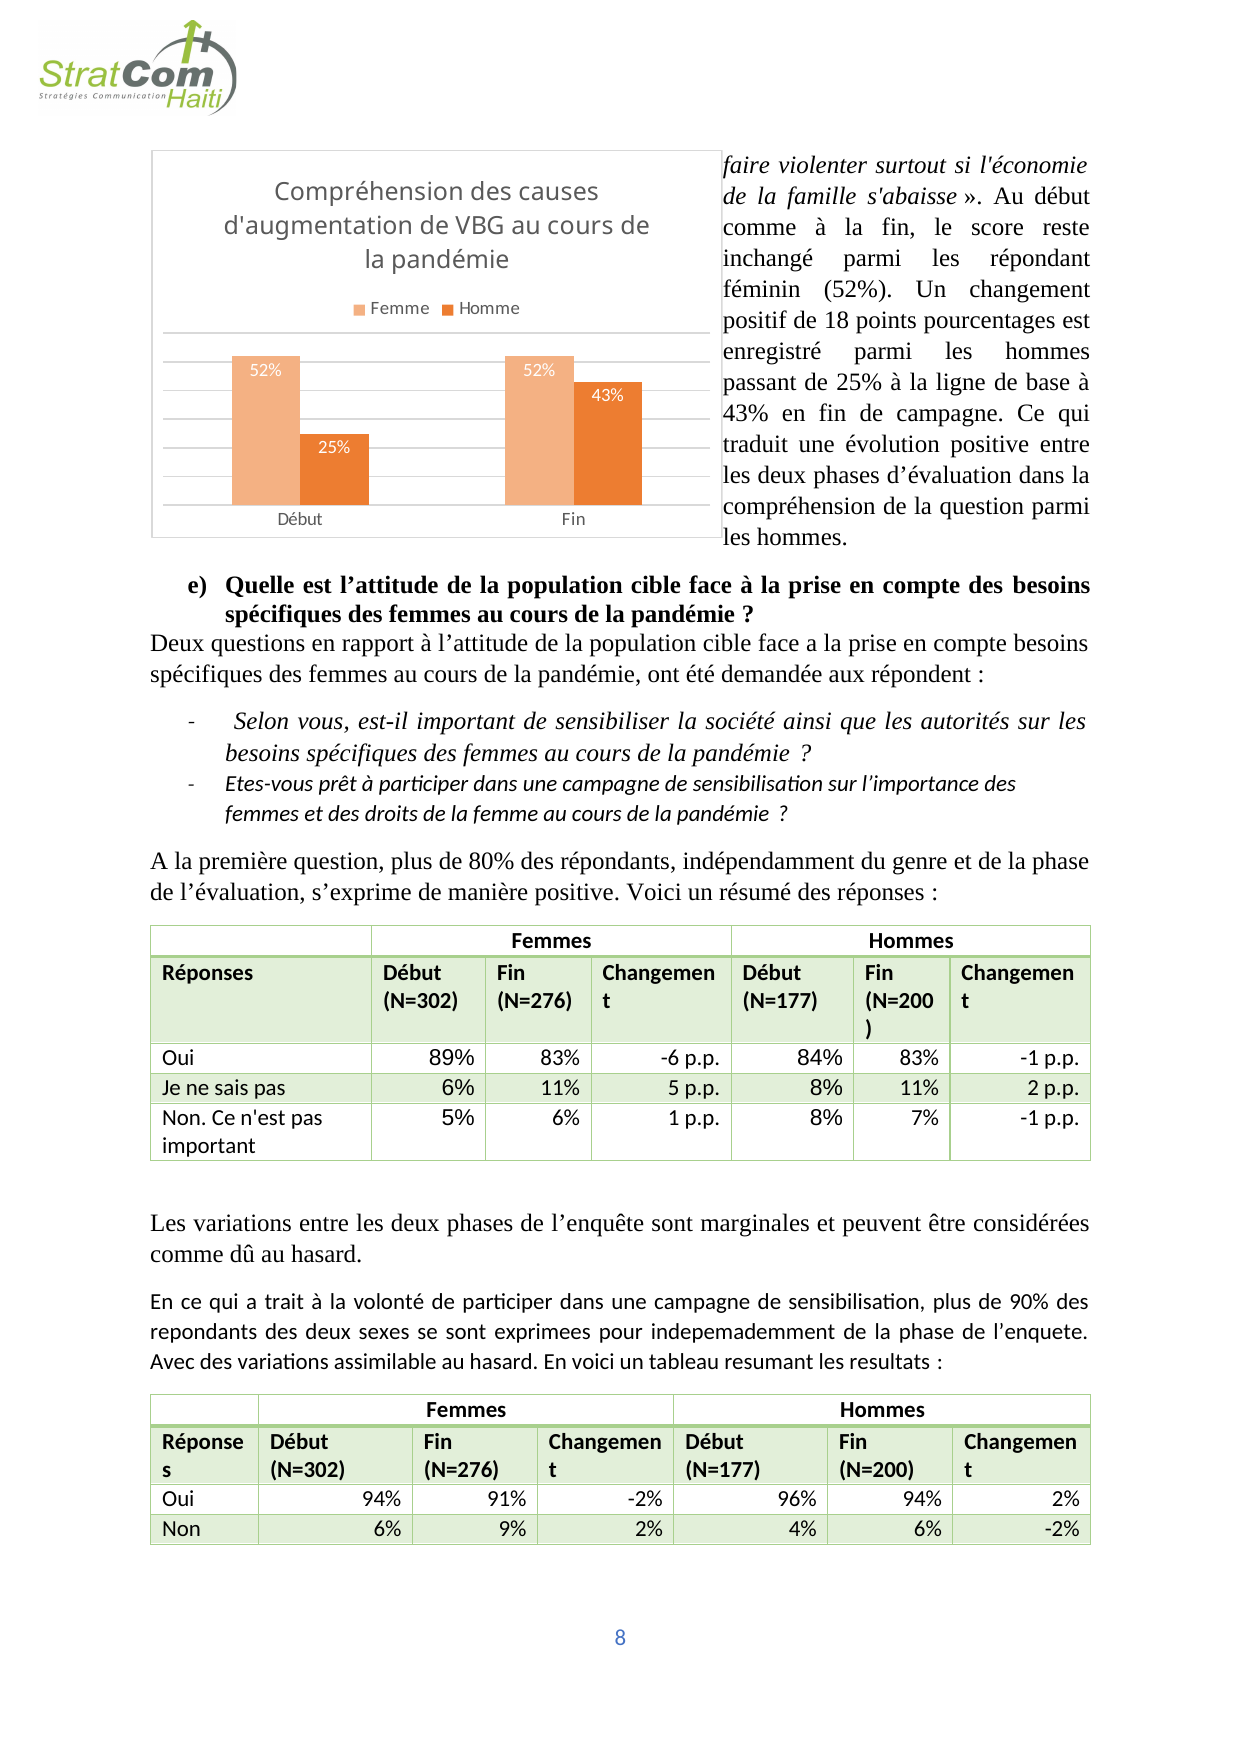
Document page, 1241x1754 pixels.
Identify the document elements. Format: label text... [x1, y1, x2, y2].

table_cell 84% [732, 1044, 853, 1072]
list Quelle est l’attitude de la population cible face à la prise en compte des besoins spécifiques des femmes au cours de la pandémie ? [187, 570, 1090, 628]
table_cell 1 p.p. [592, 1104, 731, 1159]
list Selon vous, est-il important de sensibiliser la société ainsi que les autorités sur les besoins spécifiques des femmes au cours de la pandémie ? [187, 706, 1090, 767]
table_cell Début (N=177) [732, 958, 853, 1042]
table_cell 11% [486, 1074, 591, 1102]
table_cell Fin (N=200) [828, 1428, 952, 1483]
table_cell -6 p.p. [592, 1044, 731, 1072]
table_cell Réponses [151, 958, 371, 1042]
table_cell 94% [828, 1485, 952, 1513]
table_cell Début (N=302) [372, 958, 485, 1042]
table_header Hommes [674, 1395, 1090, 1424]
table_cell 9% [413, 1515, 537, 1543]
table_cell 4% [674, 1515, 827, 1543]
table_cell 6% [372, 1074, 485, 1102]
table_cell 2% [953, 1485, 1090, 1513]
table_cell 2 p.p. [951, 1074, 1090, 1102]
table_cell Fin (N=276) [486, 958, 591, 1042]
table_cell 91% [413, 1485, 537, 1513]
table_cell 89% [372, 1044, 485, 1072]
picture [37, 20, 237, 116]
table_cell Changement [538, 1428, 673, 1483]
table_cell Oui [151, 1485, 258, 1513]
table_cell 7% [854, 1104, 949, 1159]
table_header Femmes [259, 1395, 673, 1424]
table_cell -2% [538, 1485, 673, 1513]
table_cell -2% [953, 1515, 1090, 1543]
table_cell 6% [259, 1515, 412, 1543]
table_cell 83% [486, 1044, 591, 1072]
table_header [151, 926, 371, 955]
list Etes-vous prêt à participer dans une campagne de sensibilisation sur l’importance des femmes et des droits de la femme au cours de la pandémie ? [187, 769, 1090, 828]
table_cell Oui [151, 1044, 371, 1072]
text A la première question, plus de 80% des répondants, indépendamment du genre et de la phase de l’évaluation, s’exprime de manière positive. Voici un résumé des réponses : [150, 846, 1090, 906]
table_cell -1 p.p. [951, 1044, 1090, 1072]
table_cell 83% [854, 1044, 949, 1072]
table_cell Non [151, 1515, 258, 1543]
table_cell Changement [951, 958, 1090, 1042]
table_cell Fin (N=200) [854, 958, 949, 1042]
table_cell 2% [538, 1515, 673, 1543]
text En ce qui a trait à la volonté de participer dans une campagne de sensibilisation, plus de 90% des repondants des deux sexes se sont exprimees pour indepemademment de la phase de l’enquete. Avec des variations assimilable au hasard. En voici un tableau resumant les resultats : [150, 1287, 1090, 1375]
table_cell Non. Ce n'est pas important [151, 1104, 371, 1159]
table_cell Changement [592, 958, 731, 1042]
table_cell 5 p.p. [592, 1074, 731, 1102]
text Les variations entre les deux phases de l’enquête sont marginales et peuvent être considérées comme dû au hasard. [150, 1208, 1090, 1268]
table_header Femmes [372, 926, 731, 955]
table_cell 8% [732, 1074, 853, 1102]
table_cell Fin (N=276) [413, 1428, 537, 1483]
table_cell Début (N=302) [259, 1428, 412, 1483]
table_cell 6% [486, 1104, 591, 1159]
table_cell Changement [953, 1428, 1090, 1483]
table_cell 5% [372, 1104, 485, 1159]
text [150, 150, 1090, 551]
table_cell 6% [828, 1515, 952, 1543]
text Deux questions en rapport à l’attitude de la population cible face a la prise en compte besoins spécifiques des femmes au cours de la pandémie, ont été demandée aux répondent : [150, 628, 1090, 687]
table_cell -1 p.p. [951, 1104, 1090, 1159]
table_header Hommes [732, 926, 1090, 955]
table_cell 8% [732, 1104, 853, 1159]
table_cell Début (N=177) [674, 1428, 827, 1483]
table_cell Réponses [151, 1428, 258, 1483]
table_cell 11% [854, 1074, 949, 1102]
table_header [151, 1395, 258, 1424]
table_cell Je ne sais pas [151, 1074, 371, 1102]
table_cell 96% [674, 1485, 827, 1513]
table_cell 94% [259, 1485, 412, 1513]
